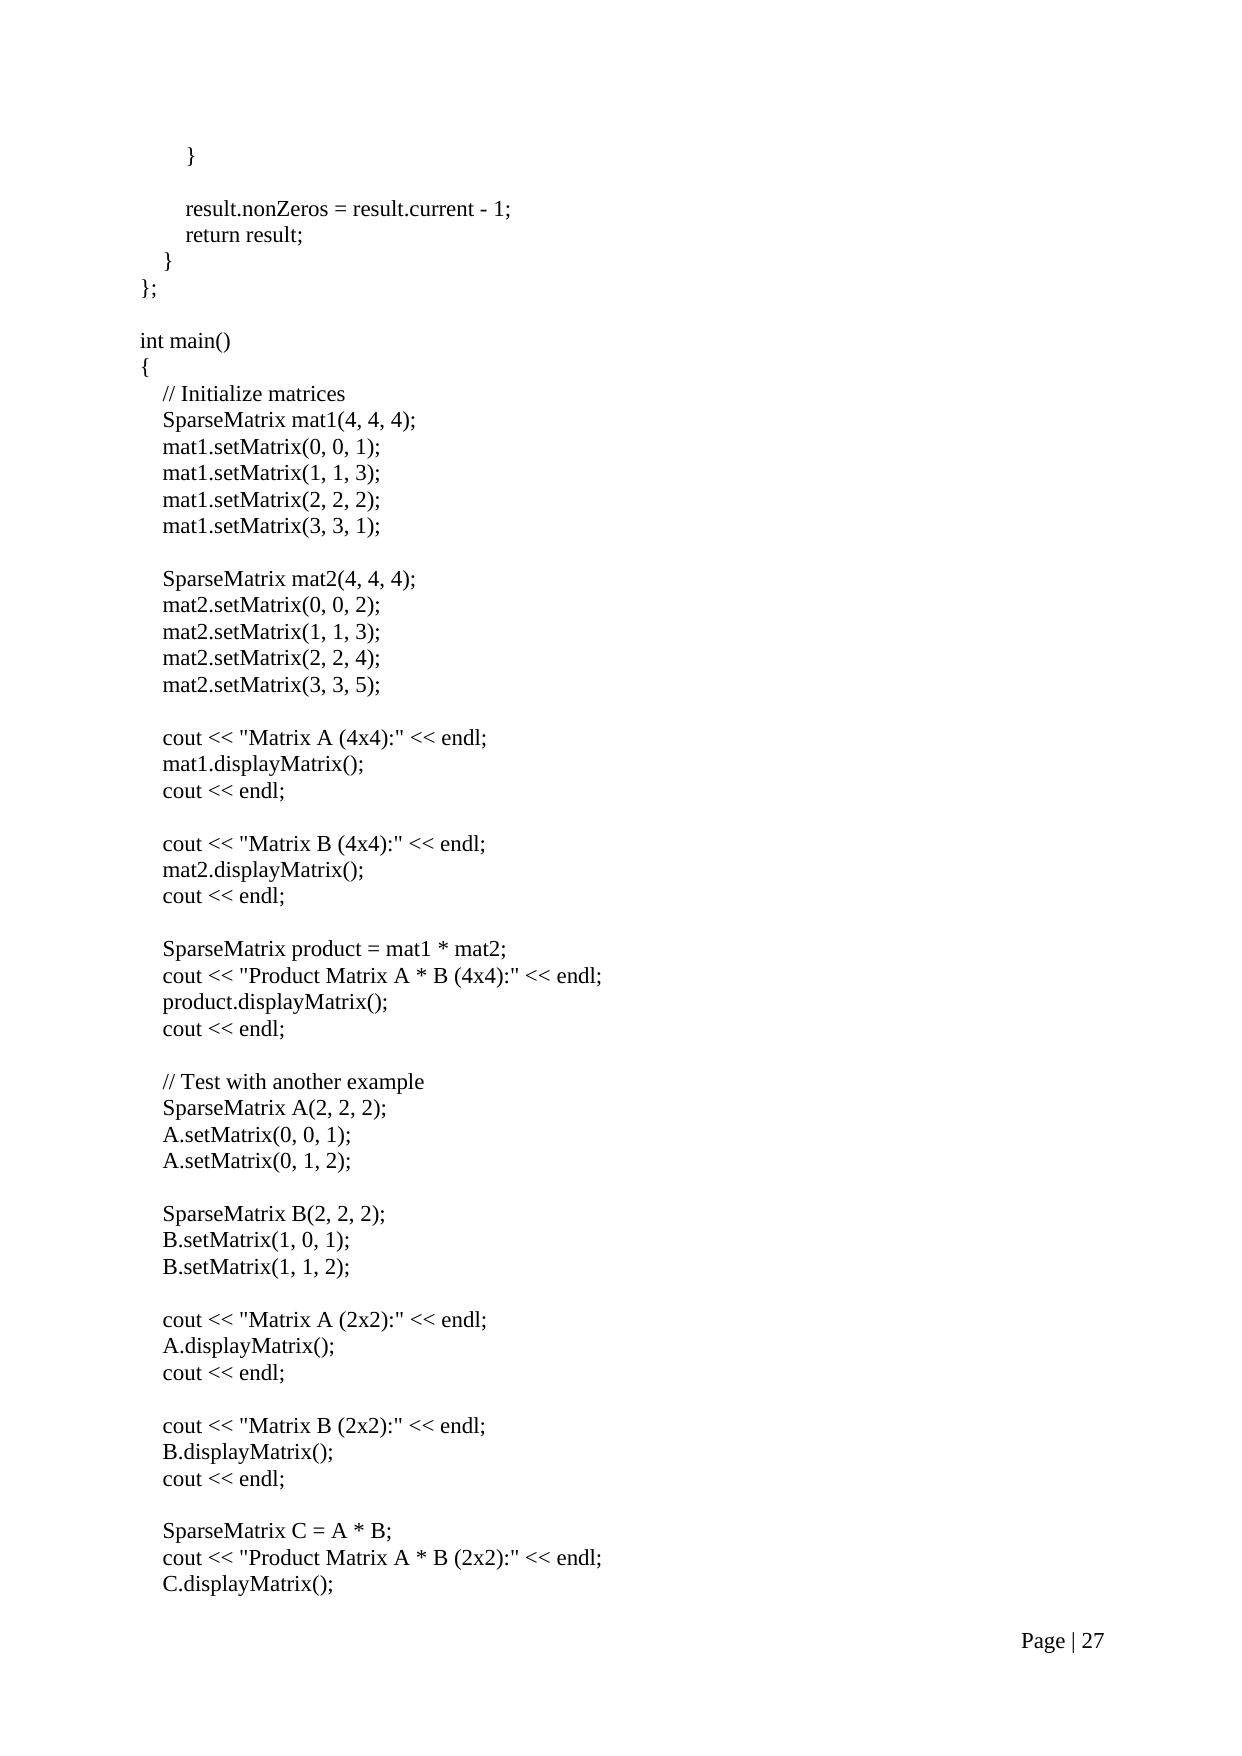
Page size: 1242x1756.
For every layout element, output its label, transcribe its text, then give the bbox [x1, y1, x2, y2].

text A.setMatrix(0, 1, 2); [139, 1147, 1104, 1173]
text cout << endl; [139, 777, 1104, 803]
text } [139, 142, 1104, 168]
text mat2.setMatrix(0, 0, 2); [139, 591, 1104, 618]
text cout << "Matrix B (4x4):" << endl; [139, 829, 1104, 856]
text SparseMatrix mat1(4, 4, 4); [139, 406, 1104, 433]
text cout << "Matrix A (4x4):" << endl; [139, 724, 1104, 750]
text B.setMatrix(1, 1, 2); [139, 1253, 1104, 1279]
text B.setMatrix(1, 0, 1); [139, 1226, 1104, 1253]
text int main() [139, 327, 1104, 353]
text mat1.setMatrix(2, 2, 2); [139, 486, 1104, 512]
text SparseMatrix C = A * B; [139, 1517, 1104, 1544]
text SparseMatrix B(2, 2, 2); [139, 1200, 1104, 1226]
text } [139, 247, 1104, 274]
text { [139, 353, 1104, 380]
text A.setMatrix(0, 0, 1); [139, 1121, 1104, 1147]
text A.displayMatrix(); [139, 1332, 1104, 1359]
text // Test with another example [139, 1068, 1104, 1094]
text cout << endl; [139, 1015, 1104, 1041]
text mat1.displayMatrix(); [139, 750, 1104, 777]
text mat2.setMatrix(1, 1, 3); [139, 618, 1104, 644]
text cout << endl; [139, 882, 1104, 909]
text B.displayMatrix(); [139, 1438, 1104, 1464]
text return result; [139, 221, 1104, 247]
text mat2.setMatrix(2, 2, 4); [139, 644, 1104, 671]
text mat1.setMatrix(0, 0, 1); [139, 433, 1104, 459]
text mat1.setMatrix(1, 1, 3); [139, 459, 1104, 486]
text SparseMatrix mat2(4, 4, 4); [139, 565, 1104, 591]
text }; [139, 274, 1104, 300]
text SparseMatrix A(2, 2, 2); [139, 1094, 1104, 1121]
text mat2.displayMatrix(); [139, 856, 1104, 882]
text result.nonZeros = result.current - 1; [139, 194, 1104, 221]
text // Initialize matrices [139, 380, 1104, 406]
text cout << "Product Matrix A * B (4x4):" << endl; [139, 962, 1104, 988]
text cout << endl; [139, 1464, 1104, 1491]
text cout << "Matrix B (2x2):" << endl; [139, 1412, 1104, 1438]
text cout << "Matrix A (2x2):" << endl; [139, 1306, 1104, 1332]
text mat1.setMatrix(3, 3, 1); [139, 512, 1104, 538]
text cout << endl; [139, 1359, 1104, 1385]
text SparseMatrix product = mat1 * mat2; [139, 935, 1104, 962]
text C.displayMatrix(); [139, 1570, 1104, 1597]
text mat2.setMatrix(3, 3, 5); [139, 671, 1104, 697]
text product.displayMatrix(); [139, 988, 1104, 1015]
text cout << "Product Matrix A * B (2x2):" << endl; [139, 1544, 1104, 1570]
